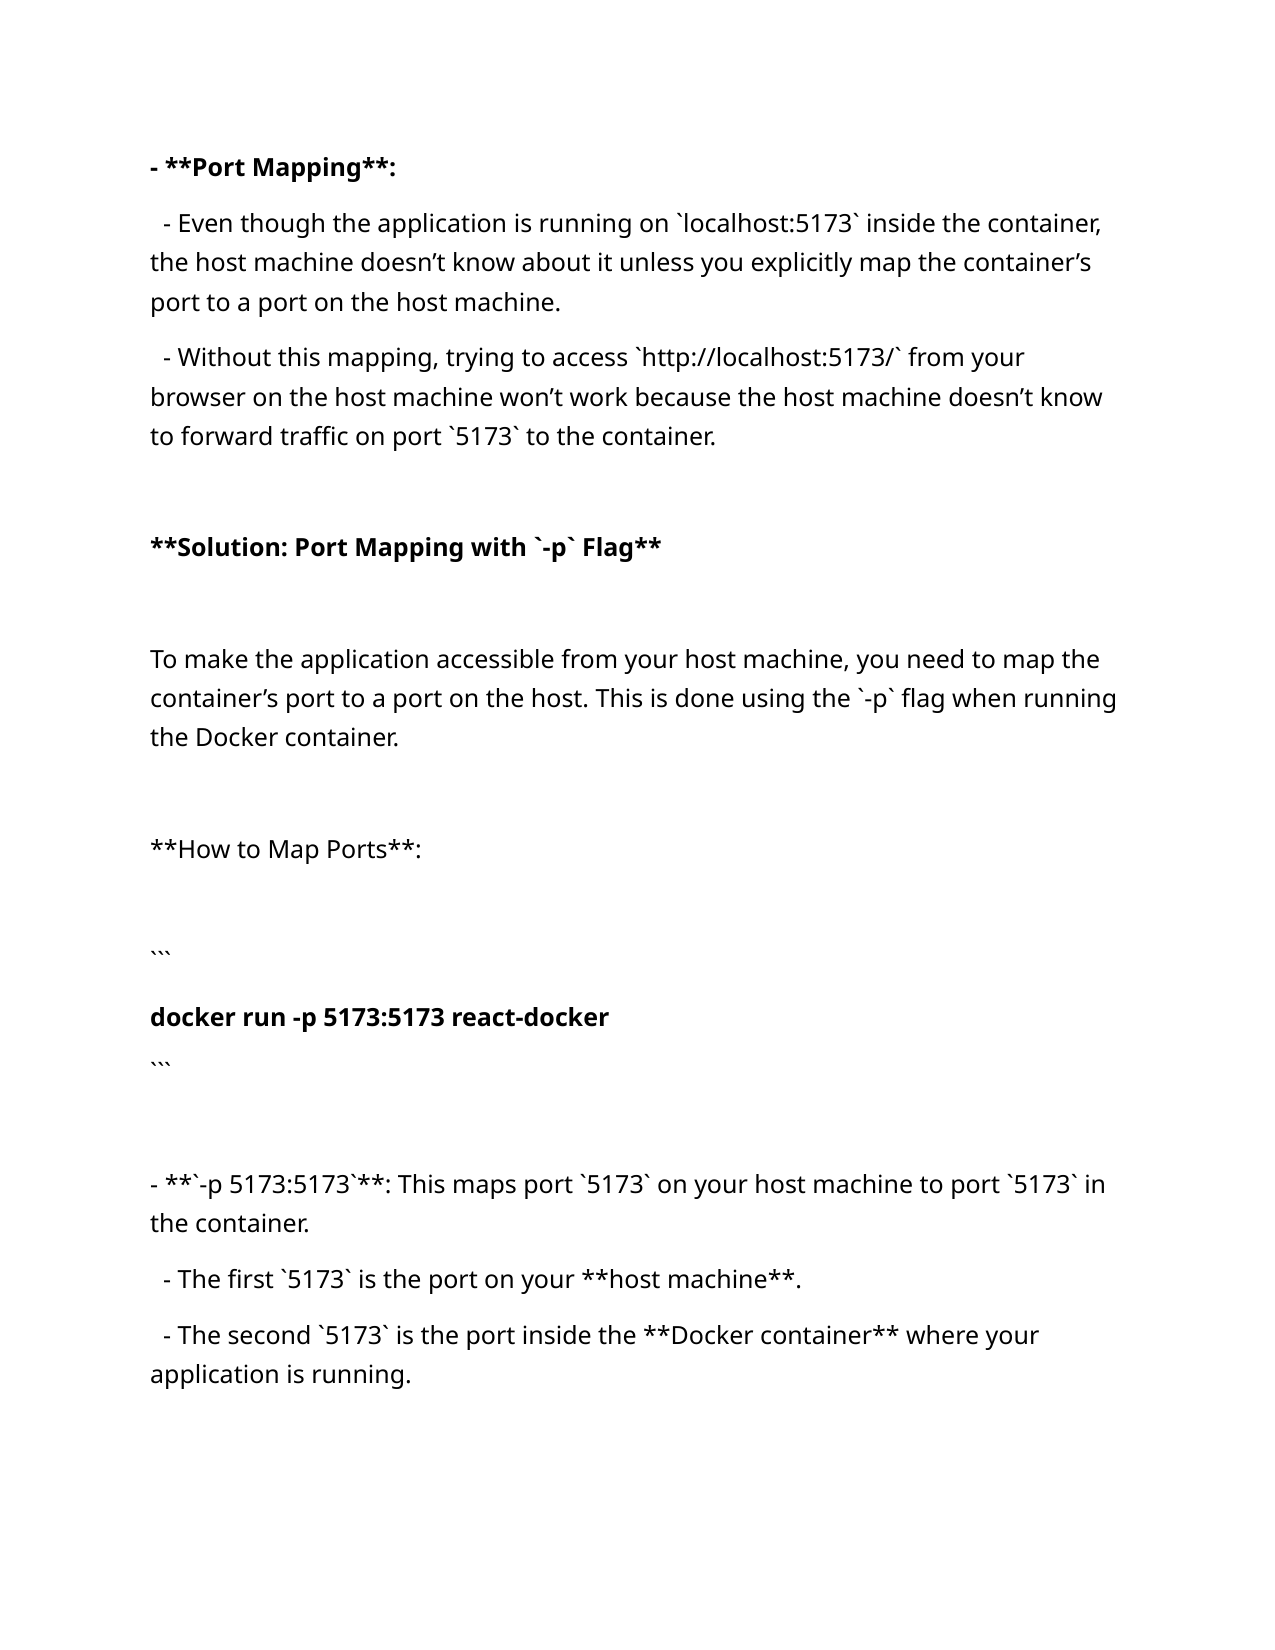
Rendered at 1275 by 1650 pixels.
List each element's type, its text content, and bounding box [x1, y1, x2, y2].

text - **`-p 5173:5173`**: This maps port `5173` on your host machine to port `5173` in the container. [150, 1167, 1125, 1240]
text ``` [150, 1055, 1125, 1089]
text **Solution: Port Mapping with `-p` Flag** [150, 530, 1125, 564]
text ``` [150, 943, 1125, 977]
text docker run -p 5173:5173 react-docker [150, 999, 1125, 1033]
text - **Port Mapping**: [150, 150, 1125, 184]
text To make the application accessible from your host machine, you need to map the container’s port to a port on the host. This is done using the `-p` flag when running the Docker container. [150, 642, 1125, 754]
text - The first `5173` is the port on your **host machine**. [150, 1262, 1125, 1296]
text **How to Map Ports**: [150, 832, 1125, 866]
text - The second `5173` is the port inside the **Docker container** where your application is running. [150, 1317, 1125, 1391]
text - Even though the application is running on `localhost:5173` inside the container, the host machine doesn’t know about it unless you explicitly map the container’s port to a port on the host machine. [150, 206, 1125, 318]
text - Without this mapping, trying to access `http://localhost:5173/` from your browser on the host machine won’t work because the host machine doesn’t know to forward traffic on port `5173` to the container. [150, 340, 1125, 452]
